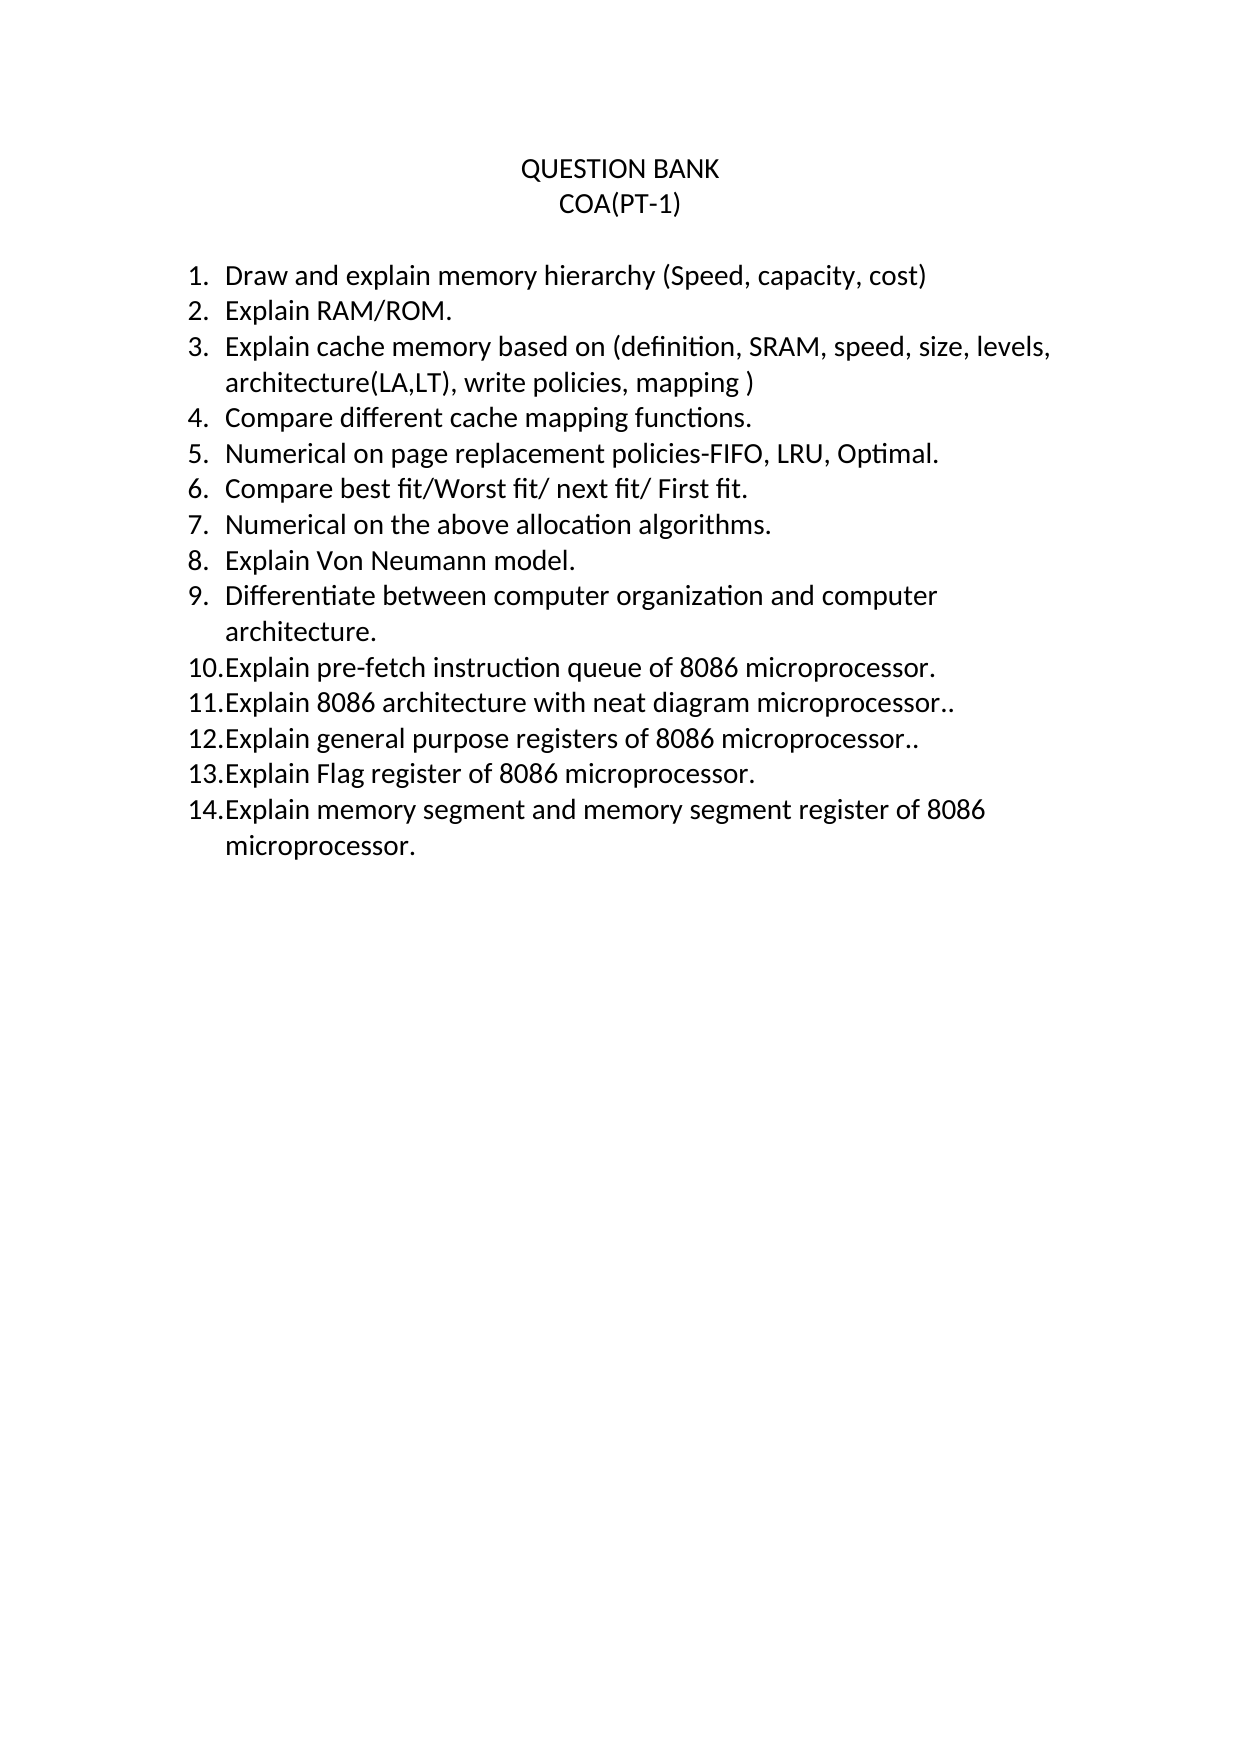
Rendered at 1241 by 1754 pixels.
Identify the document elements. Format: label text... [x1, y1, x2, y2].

list Explain memory segment and memory segment register of 8086 microprocessor. [187, 791, 1090, 862]
list Compare different cache mapping functions. [187, 399, 1090, 435]
list Explain 8086 architecture with neat diagram microprocessor.. [187, 684, 1090, 720]
list Differentiate between computer organization and computer architecture. [187, 577, 1090, 649]
list Explain Von Neumann model. [187, 542, 1090, 577]
list Draw and explain memory hierarchy (Speed, capacity, cost) [187, 257, 1090, 292]
list Explain general purpose registers of 8086 microprocessor.. [187, 720, 1090, 756]
text COA(PT-1) [150, 186, 1090, 221]
text QUESTION BANK [150, 150, 1090, 186]
list Numerical on page replacement policies-FIFO, LRU, Optimal. [187, 435, 1090, 471]
list Numerical on the above allocation algorithms. [187, 506, 1090, 542]
list Explain Flag register of 8086 microprocessor. [187, 756, 1090, 791]
list Explain cache memory based on (definition, SRAM, speed, size, levels, architecture(LA,LT), write policies, mapping ) [187, 328, 1090, 399]
list Explain RAM/ROM. [187, 292, 1090, 328]
list Explain pre-fetch instruction queue of 8086 microprocessor. [187, 649, 1090, 684]
list Compare best fit/Worst fit/ next fit/ First fit. [187, 471, 1090, 506]
